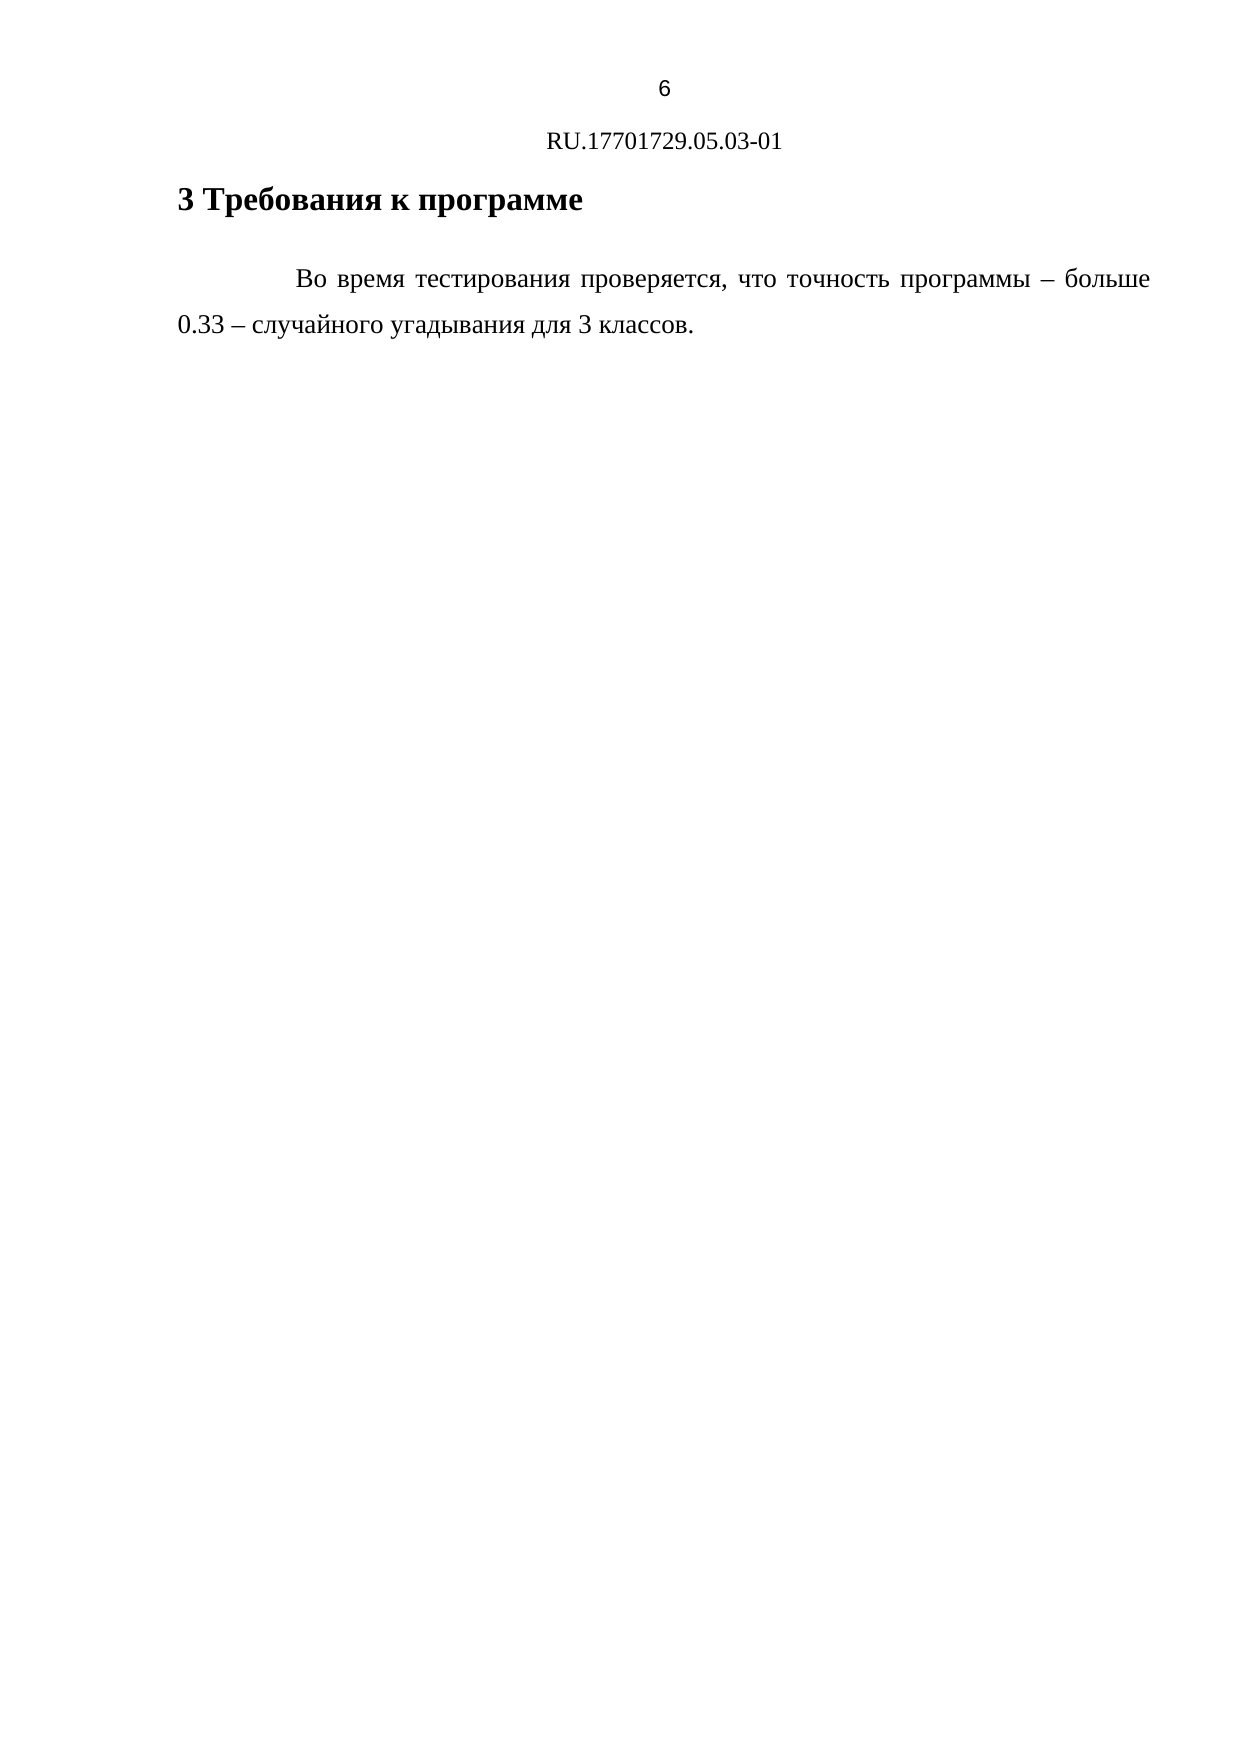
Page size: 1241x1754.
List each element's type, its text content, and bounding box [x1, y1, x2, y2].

subtitle 3 Требования к программе [177, 179, 1152, 218]
text Во время тестирования проверяется, что точность программы – больше 0.33 – случайного угадывания для 3 классов. [177, 262, 1152, 340]
